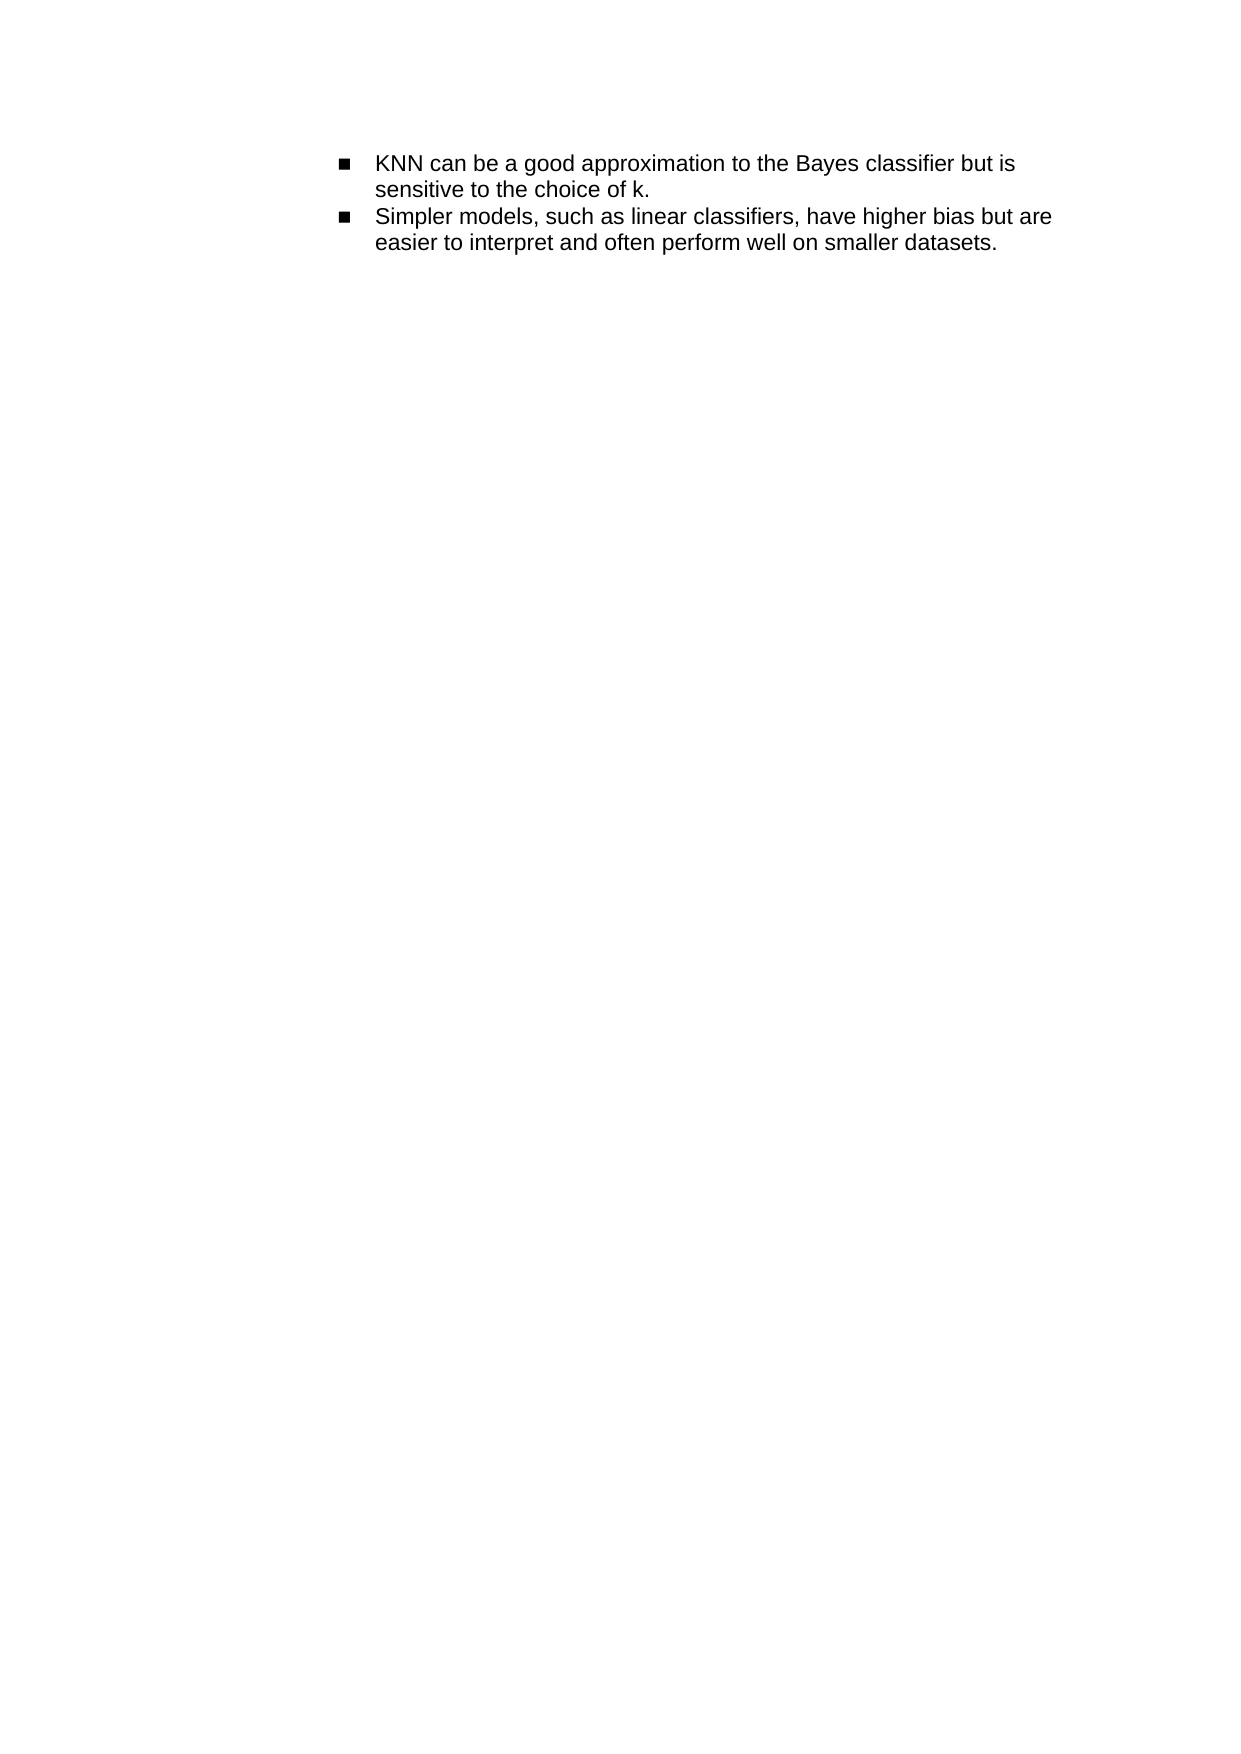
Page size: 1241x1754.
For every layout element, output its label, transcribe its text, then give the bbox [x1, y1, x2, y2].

list KNN can be a good approximation to the Bayes classifier but is sensitive to the choice of k. [337, 150, 1090, 203]
list Simpler models, such as linear classifiers, have higher bias but are easier to interpret and often perform well on smaller datasets. [337, 203, 1090, 255]
